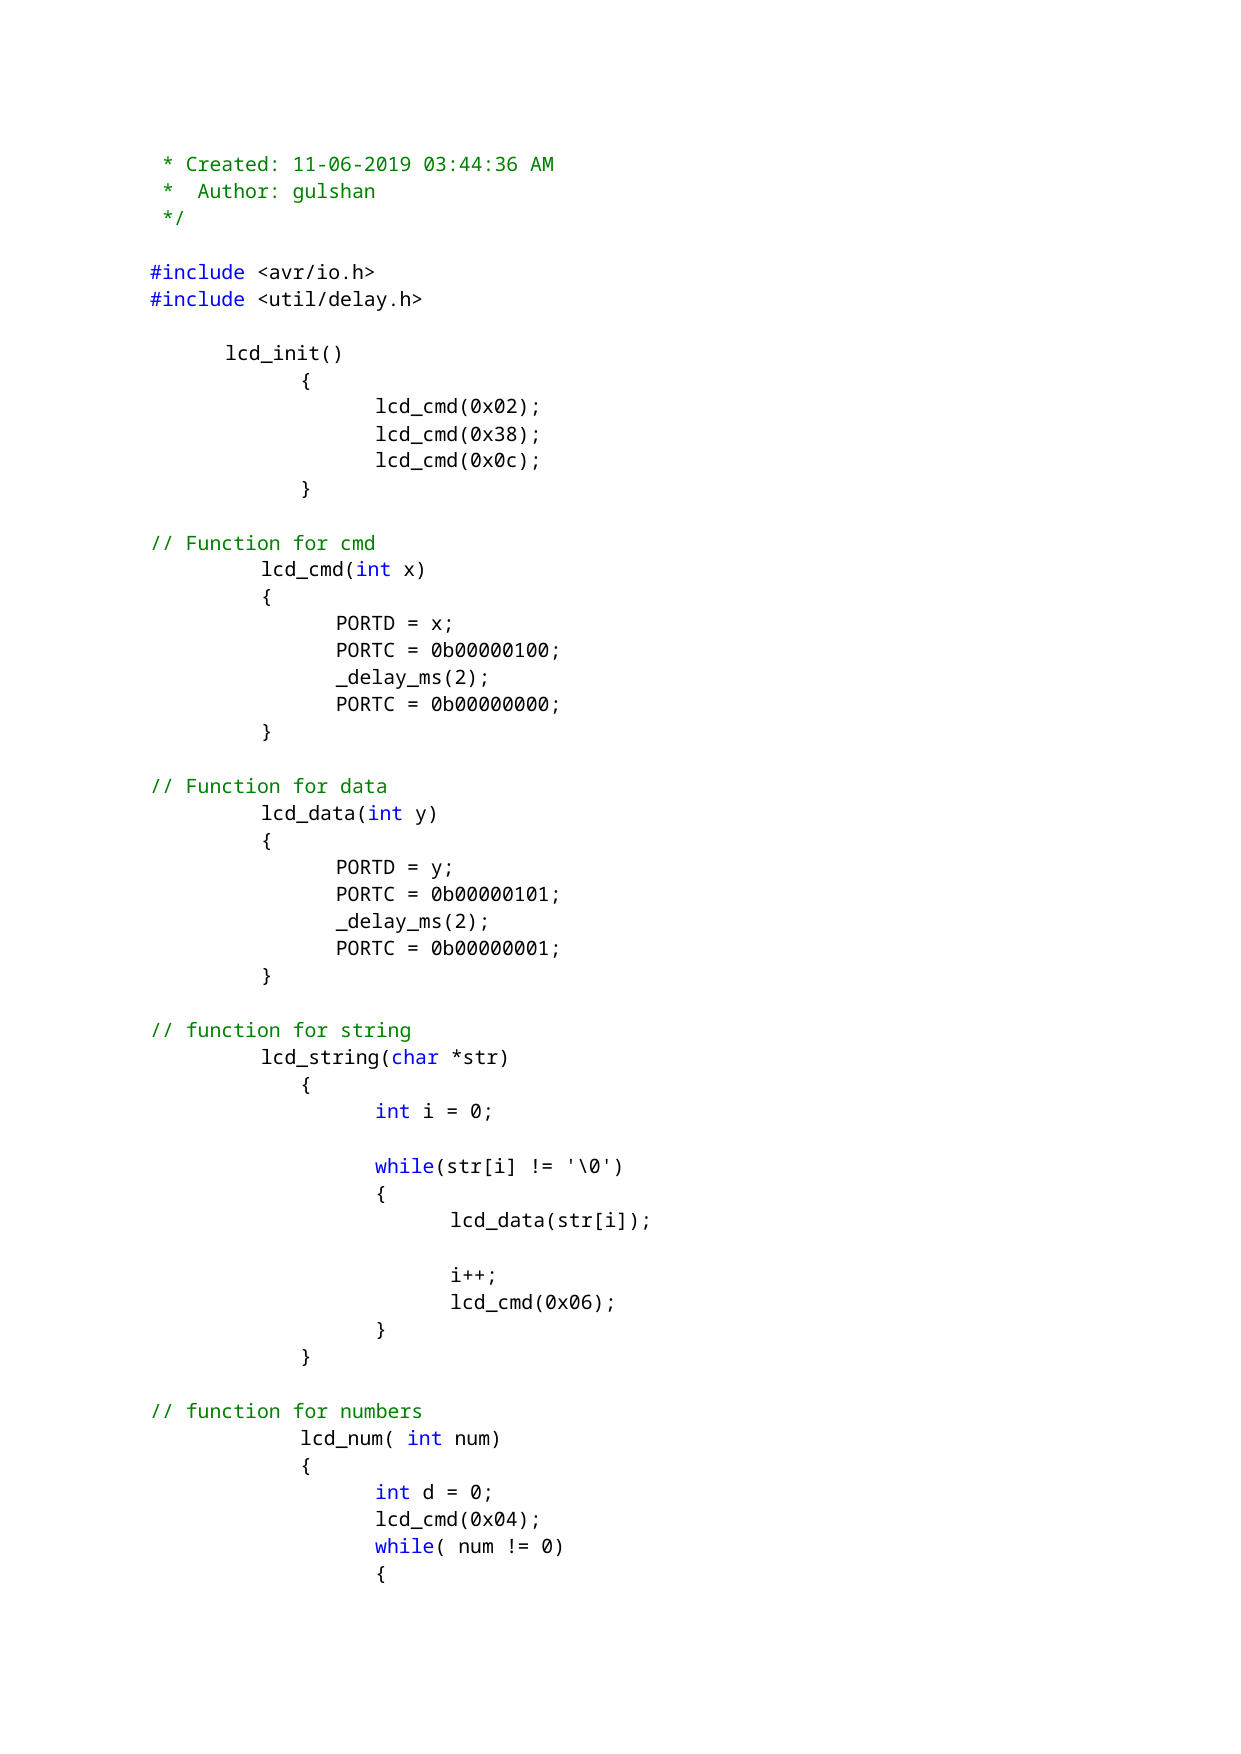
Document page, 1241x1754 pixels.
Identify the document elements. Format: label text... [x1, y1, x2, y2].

text PORTC = 0b00000101; [150, 881, 1090, 907]
text } [150, 961, 1090, 988]
text lcd_data(int y) [150, 799, 1090, 827]
text lcd_string(char *str) [150, 1043, 1090, 1070]
text #include <avr/io.h> [150, 258, 1090, 285]
text // function for numbers [150, 1397, 1090, 1424]
text PORTD = y; [150, 853, 1090, 881]
text } [150, 474, 1090, 501]
text // Function for cmd [150, 529, 1090, 556]
text lcd_num( int num) [150, 1424, 1090, 1451]
text */ [150, 204, 1090, 231]
text lcd_cmd(0x0c); [150, 447, 1090, 474]
text PORTC = 0b00000000; [150, 691, 1090, 718]
text lcd_init() [150, 339, 1090, 366]
text _delay_ms(2); [150, 664, 1090, 691]
text } [150, 718, 1090, 744]
text PORTC = 0b00000100; [150, 637, 1090, 664]
text lcd_cmd(0x06); [150, 1288, 1090, 1315]
text } [150, 1342, 1090, 1369]
text int i = 0; [150, 1097, 1090, 1124]
text { [150, 827, 1090, 853]
text i++; [150, 1261, 1090, 1288]
text { [150, 1179, 1090, 1206]
text int d = 0; [150, 1478, 1090, 1505]
text while(str[i] != '\0') [150, 1152, 1090, 1179]
text { [150, 1070, 1090, 1097]
text lcd_cmd(0x38); [150, 420, 1090, 447]
text lcd_cmd(0x04); [150, 1505, 1090, 1532]
text #include <util/delay.h> [150, 285, 1090, 312]
text lcd_cmd(int x) [150, 556, 1090, 583]
text PORTD = x; [150, 610, 1090, 637]
text { [150, 583, 1090, 610]
text { [150, 1451, 1090, 1478]
text _delay_ms(2); [150, 907, 1090, 934]
text * Created: 11-06-2019 03:44:36 AM [150, 150, 1090, 177]
text * Author: gulshan [150, 177, 1090, 204]
text { [150, 1559, 1090, 1586]
text // Function for data [150, 773, 1090, 799]
text } [150, 1315, 1090, 1342]
text lcd_data(str[i]); [150, 1206, 1090, 1233]
text while( num != 0) [150, 1532, 1090, 1559]
text lcd_cmd(0x02); [150, 393, 1090, 420]
text // function for string [150, 1016, 1090, 1043]
text { [150, 366, 1090, 393]
text PORTC = 0b00000001; [150, 934, 1090, 961]
